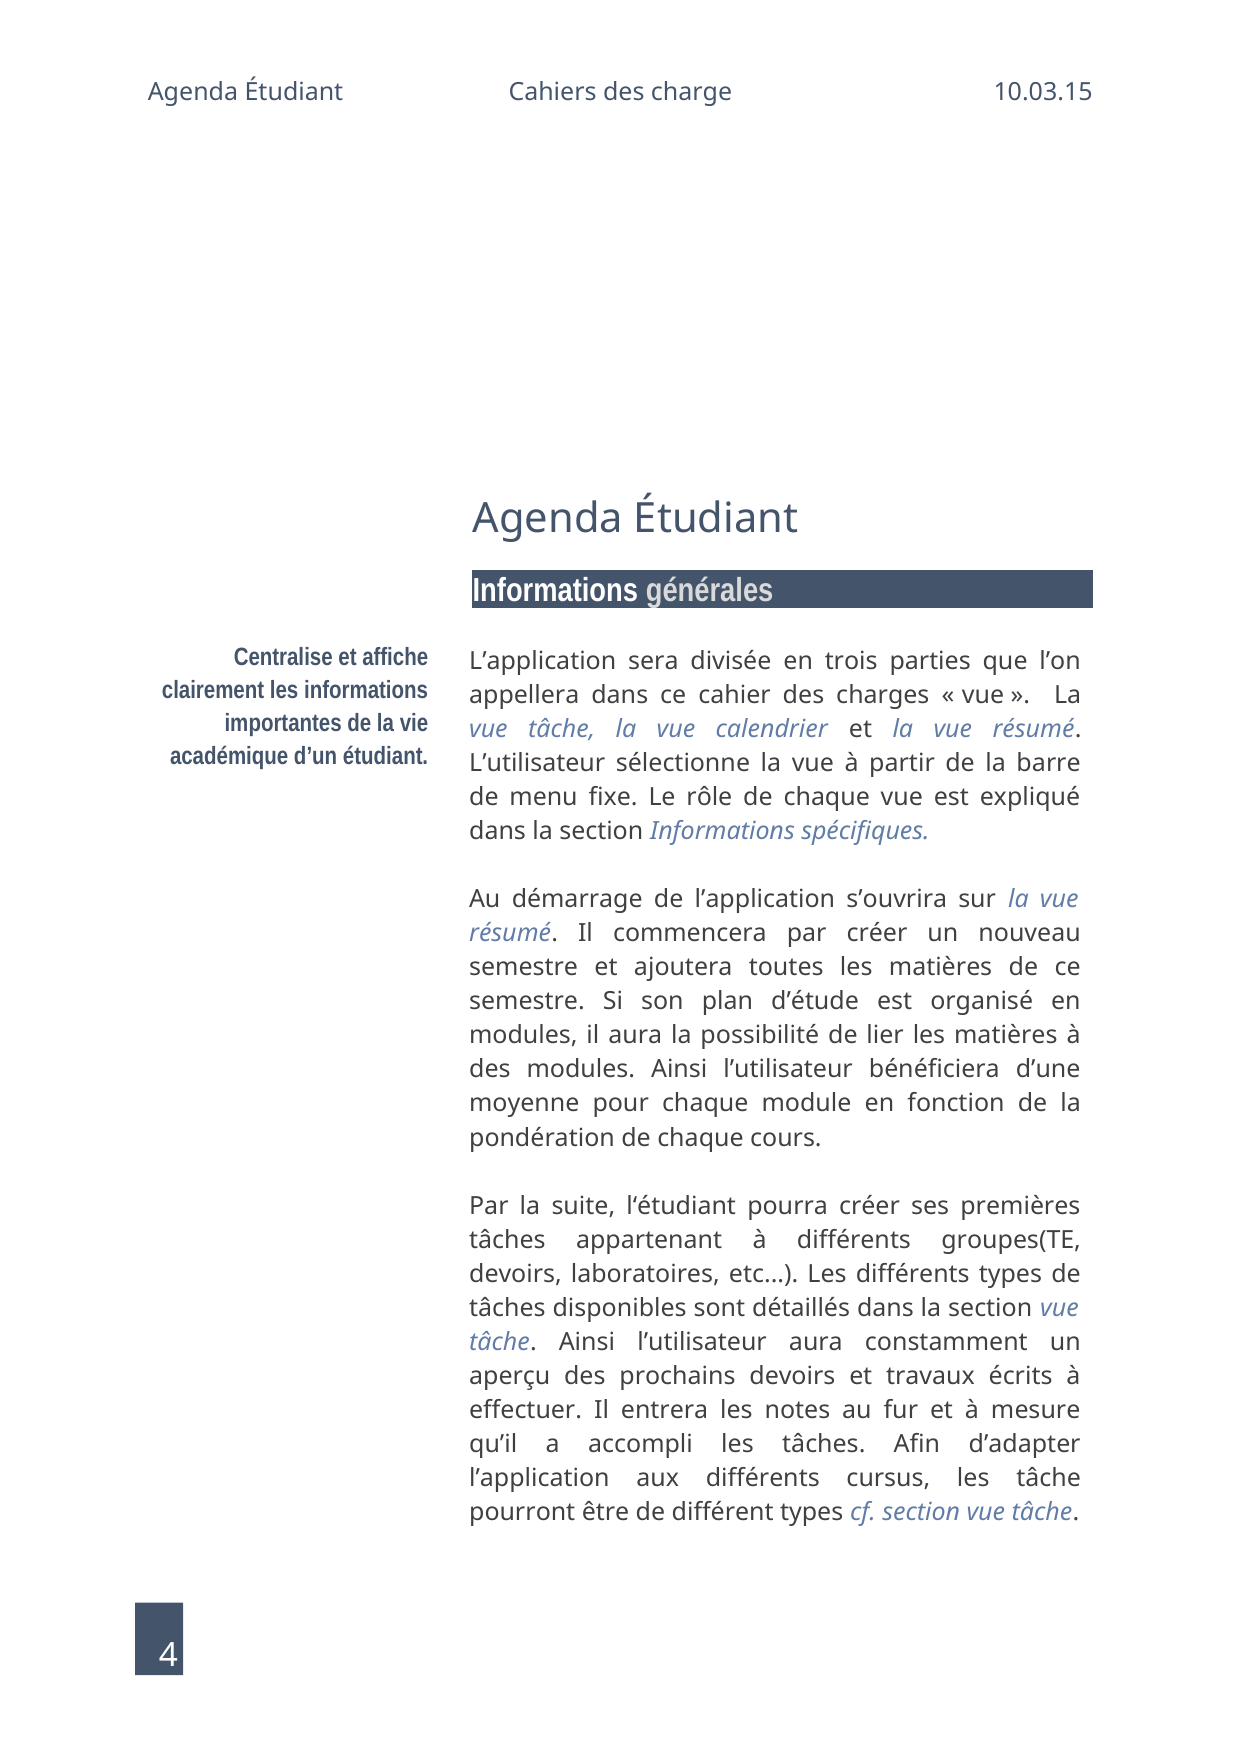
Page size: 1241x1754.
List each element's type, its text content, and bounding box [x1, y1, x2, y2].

table_header Centralise et affiche clairement les informations importantes de la vie académique d’un étudiant. [148, 642, 458, 1528]
text Agenda Étudiant [472, 488, 1093, 545]
table_header L’application sera divisée en trois parties que l’on appellera dans ce cahier des charges « vue ». La vue tâche, la vue calendrier et la vue résumé. L’utilisateur sélectionne la vue à partir de la barre de menu fixe. Le rôle de chaque vue est expliqué dans la section Informations spécifiques. Au démarrage de l’application s’ouvrira sur la vue résumé. Il commencera par créer un nouveau semestre et ajoutera toutes les matières de ce semestre. Si son plan d’étude est organisé en modules, il aura la possibilité de lier les matières à des modules. Ainsi l’utilisateur bénéficiera d’une moyenne pour chaque module en fonction de la pondération de chaque cours. Par la suite, l‘étudiant pourra créer ses premières tâches appartenant à différents groupes(TE, devoirs, laboratoires, etc...). Les différents types de tâches disponibles sont détaillés dans la section vue tâche. Ainsi l’utilisateur aura constamment un aperçu des prochains devoirs et travaux écrits à effectuer. Il entrera les notes au fur et à mesure qu’il a accompli les tâches. Afin d’adapter l’application aux différents cursus, les tâche pourront être de différent types cf. section vue tâche. [458, 642, 1093, 1528]
text Informations générales [472, 570, 1093, 608]
